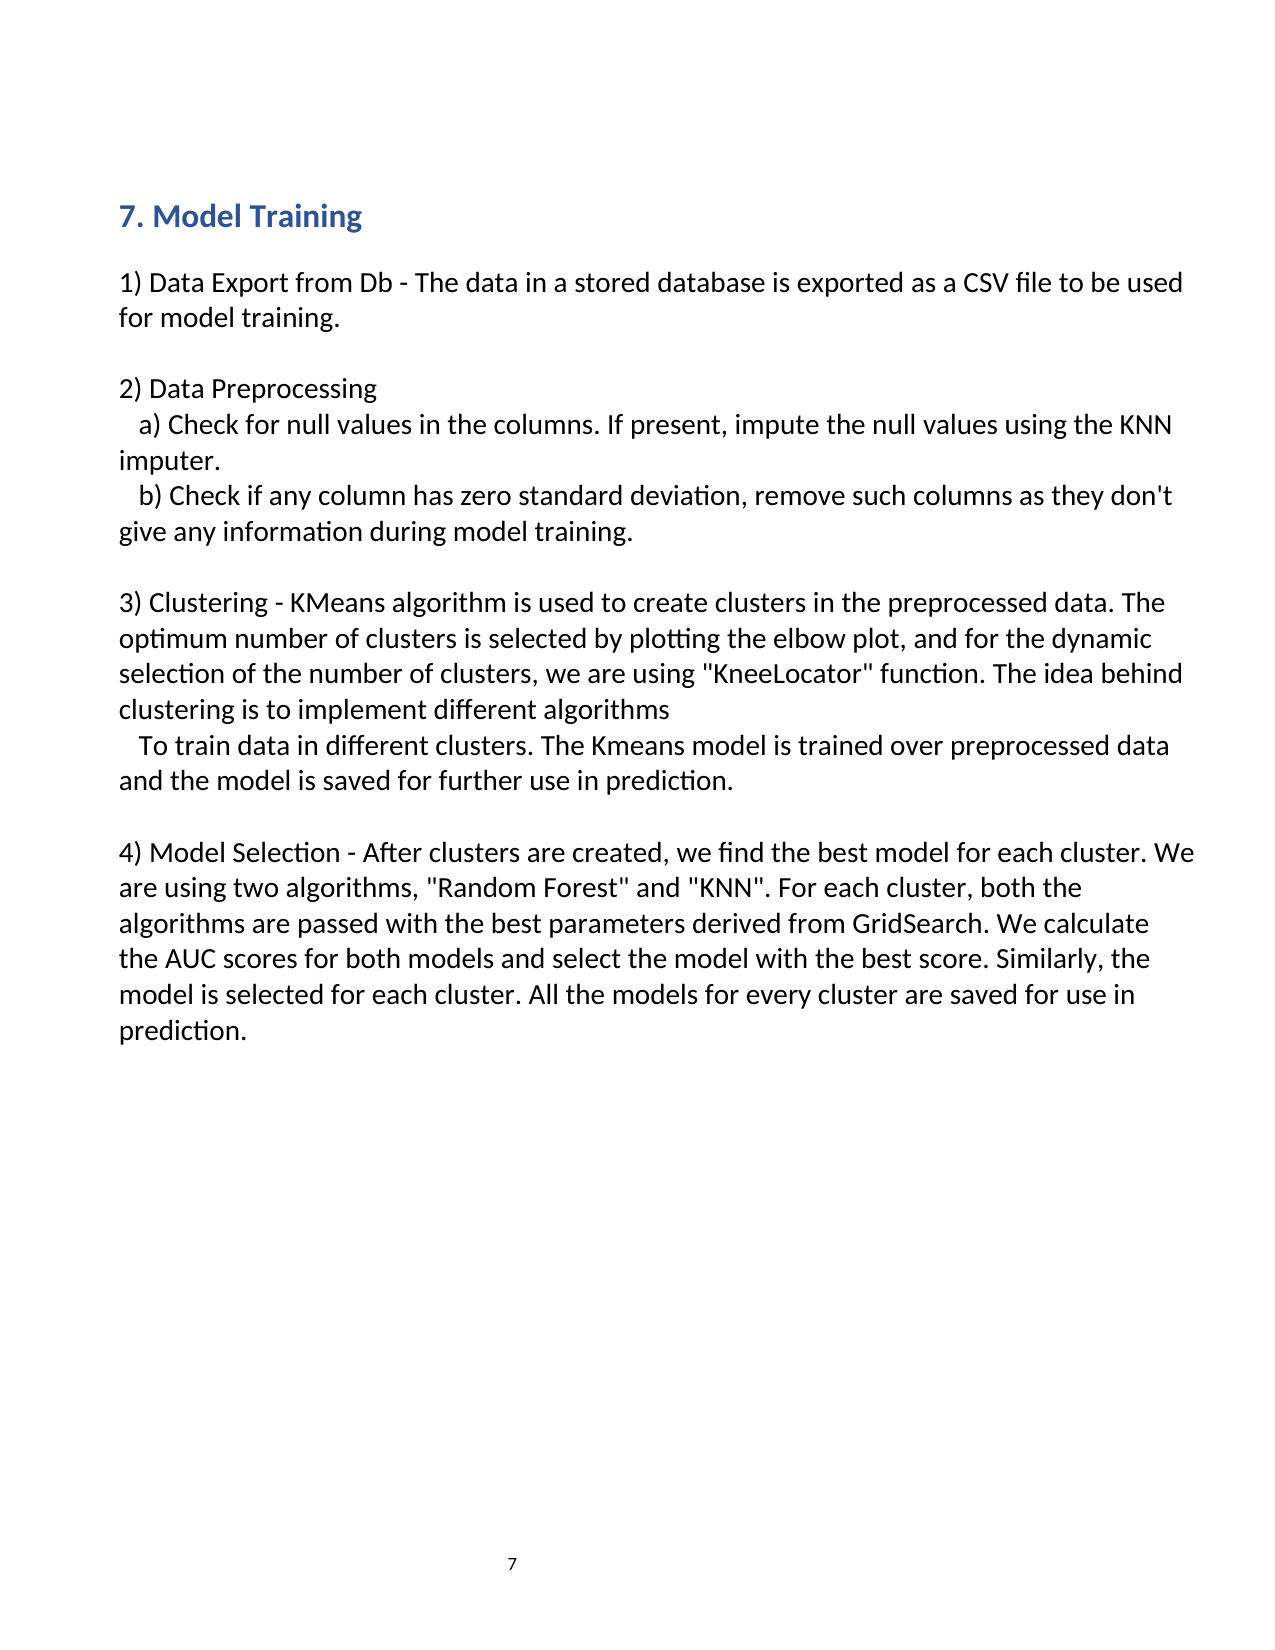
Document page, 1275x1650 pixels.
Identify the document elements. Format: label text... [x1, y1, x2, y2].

text a) Check for null values in the columns. If present, impute the null values using the KNN imputer. [119, 406, 1196, 477]
text 1) Data Export from Db - The data in a stored database is exported as a CSV file to be used for model training. [119, 264, 1196, 335]
text 4) Model Selection - After clusters are created, we find the best model for each cluster. We are using two algorithms, "Random Forest" and "KNN". For each cluster, both the algorithms are passed with the best parameters derived from GridSearch. We calculate the AUC scores for both models and select the model with the best score. Similarly, the model is selected for each cluster. All the models for every cluster are saved for use in prediction. [119, 834, 1196, 1047]
text b) Check if any column has zero standard deviation, remove such columns as they don't give any information during model training. [119, 477, 1196, 549]
text To train data in different clusters. The Kmeans model is trained over preprocessed data and the model is saved for further use in prediction. [119, 727, 1196, 798]
text 3) Clustering - KMeans algorithm is used to create clusters in the preprocessed data. The optimum number of clusters is selected by plotting the elbow plot, and for the dynamic selection of the number of clusters, we are using "KneeLocator" function. The idea behind clustering is to implement different algorithms [119, 584, 1196, 727]
text 2) Data Preprocessing [119, 371, 1196, 406]
subtitle 7. Model Training [119, 195, 1196, 236]
